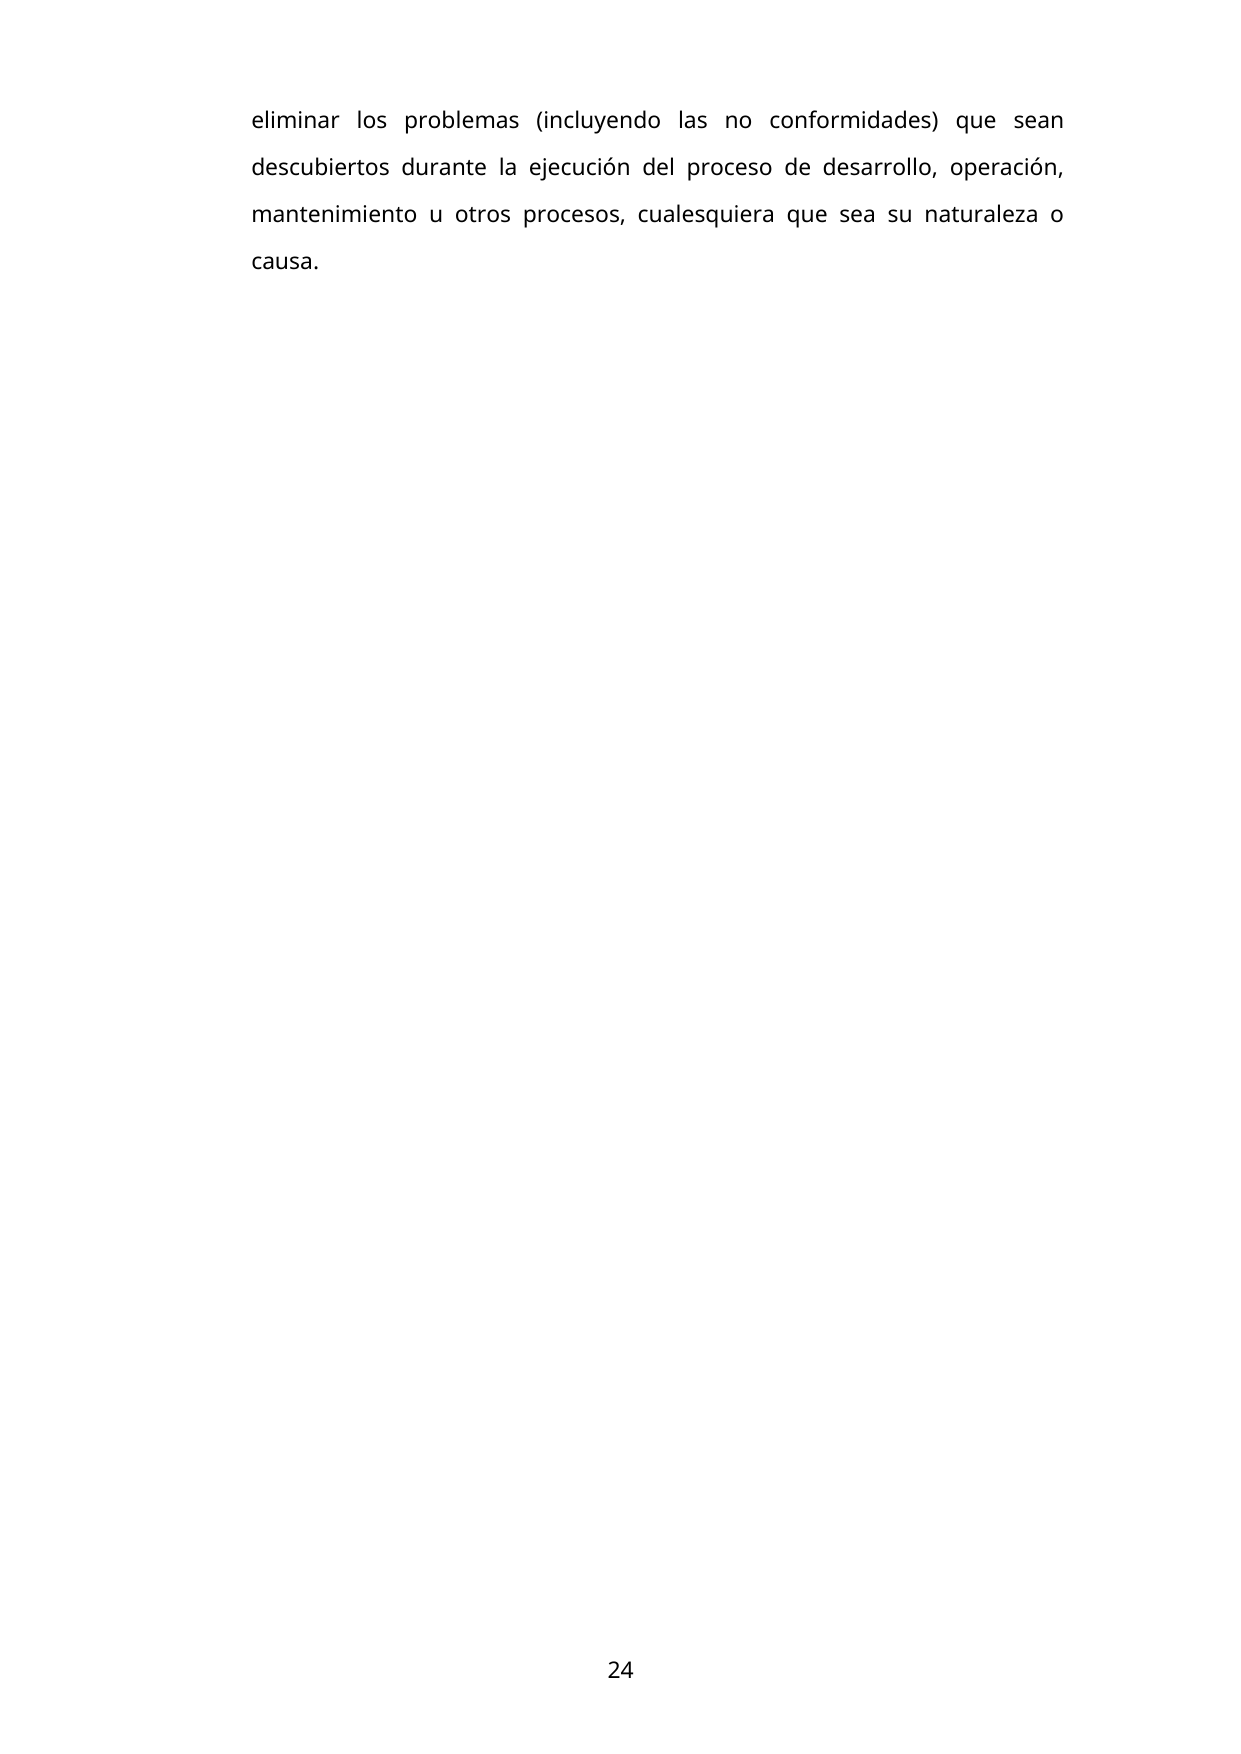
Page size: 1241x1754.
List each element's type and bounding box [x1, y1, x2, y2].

list [251, 104, 1064, 276]
